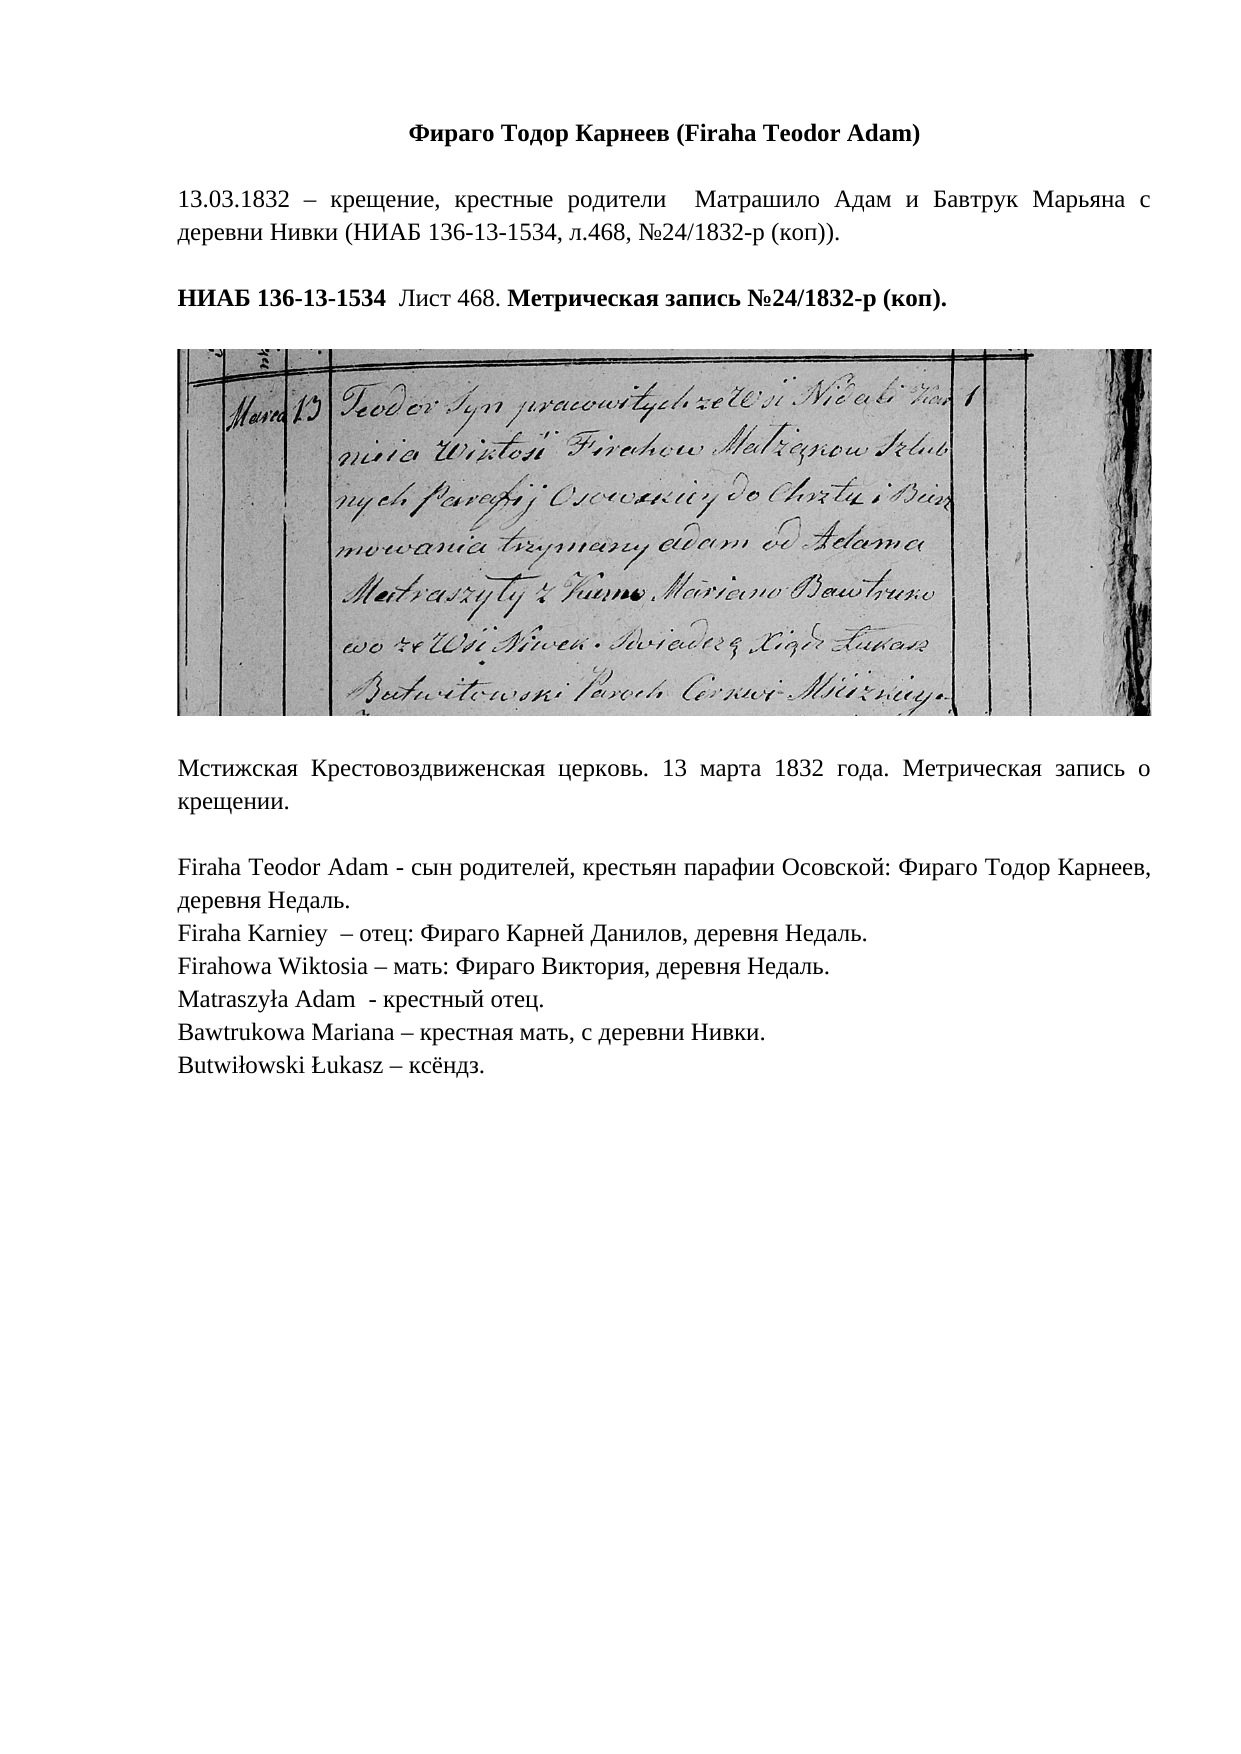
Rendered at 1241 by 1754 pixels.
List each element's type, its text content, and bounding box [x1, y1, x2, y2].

text Firahowa Wiktosia – мать: Фираго Виктория, деревня Недаль. [177, 951, 1152, 980]
text Мстижская Крестовоздвиженская церковь. 13 марта 1832 года. Метрическая запись о крещении. [177, 753, 1152, 815]
text Фираго Тодор Карнеев (Firaha Teodor Adam) [177, 118, 1152, 147]
text НИАБ 136-13-1534 Лист 468. Метрическая запись №24/1832-р (коп). [177, 283, 1152, 312]
text 13.03.1832 – крещение, крестные родители Матрашило Адам и Бавтрук Марьяна с деревни Нивки (НИАБ 136-13-1534, л.468, №24/1832-р (коп)). [177, 184, 1152, 246]
text Butwiłowski Łukasz – ксёндз. [177, 1050, 1152, 1079]
picture [177, 349, 1152, 716]
text Firaha Karniey – отец: Фираго Карней Данилов, деревня Недаль. [177, 918, 1152, 947]
text Matraszyła Adam - крестный отец. [177, 984, 1152, 1013]
text Bawtrukowa Mariana – крестная мать, с деревни Нивки. [177, 1017, 1152, 1046]
text Firaha Teodor Adam - сын родителей, крестьян парафии Осовской: Фираго Тодор Карнеев, деревня Недаль. [177, 852, 1152, 914]
